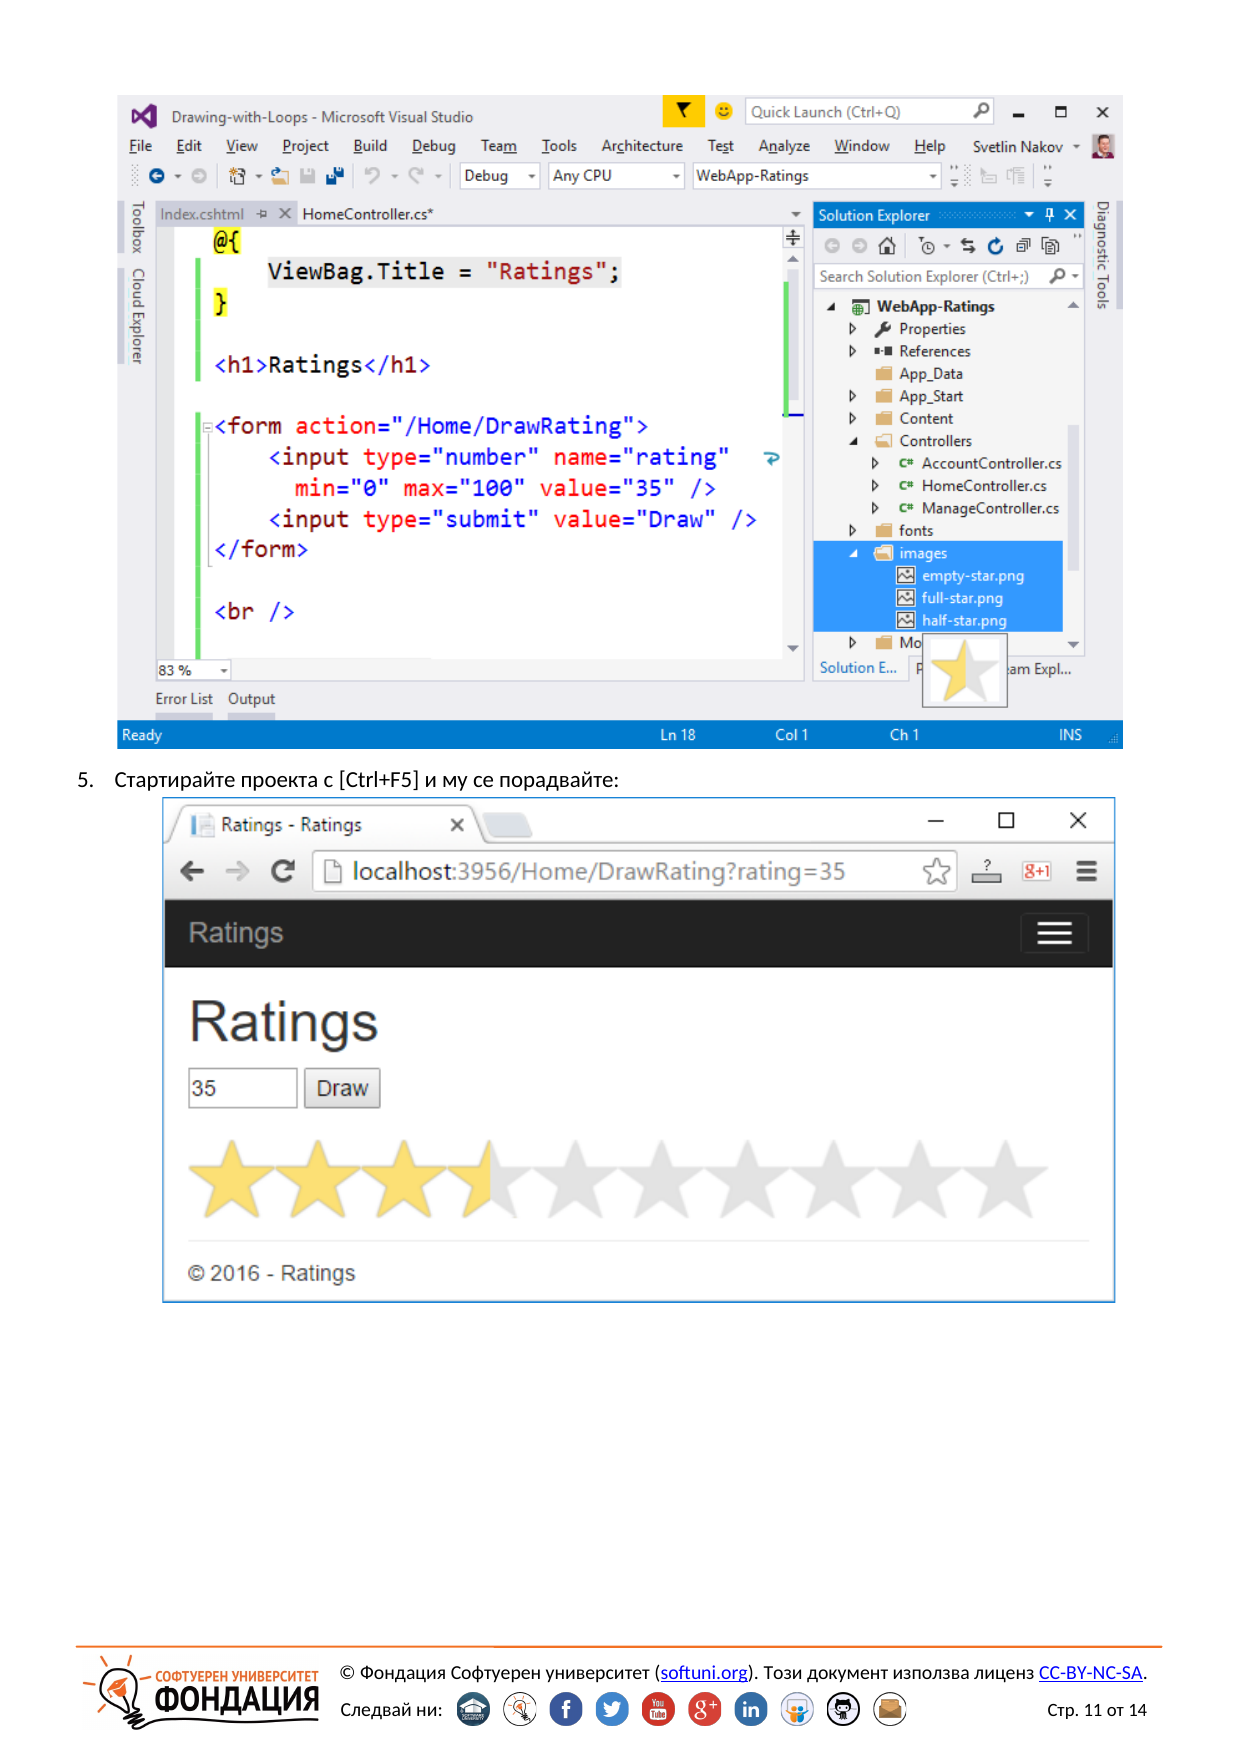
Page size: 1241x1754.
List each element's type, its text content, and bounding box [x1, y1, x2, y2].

picture [873, 1692, 907, 1726]
picture [549, 1692, 583, 1726]
picture [82, 1654, 319, 1730]
picture [827, 1692, 860, 1726]
picture [457, 1692, 490, 1726]
picture [642, 1692, 675, 1726]
picture [503, 1692, 537, 1726]
picture [117, 95, 1123, 749]
picture [780, 1692, 814, 1726]
picture [595, 1692, 629, 1726]
picture [688, 1692, 722, 1726]
list Стартирайте проекта с [Ctrl+F5] и му се порадвайте: [77, 766, 1163, 793]
picture [734, 1692, 768, 1726]
picture [162, 797, 1116, 1303]
